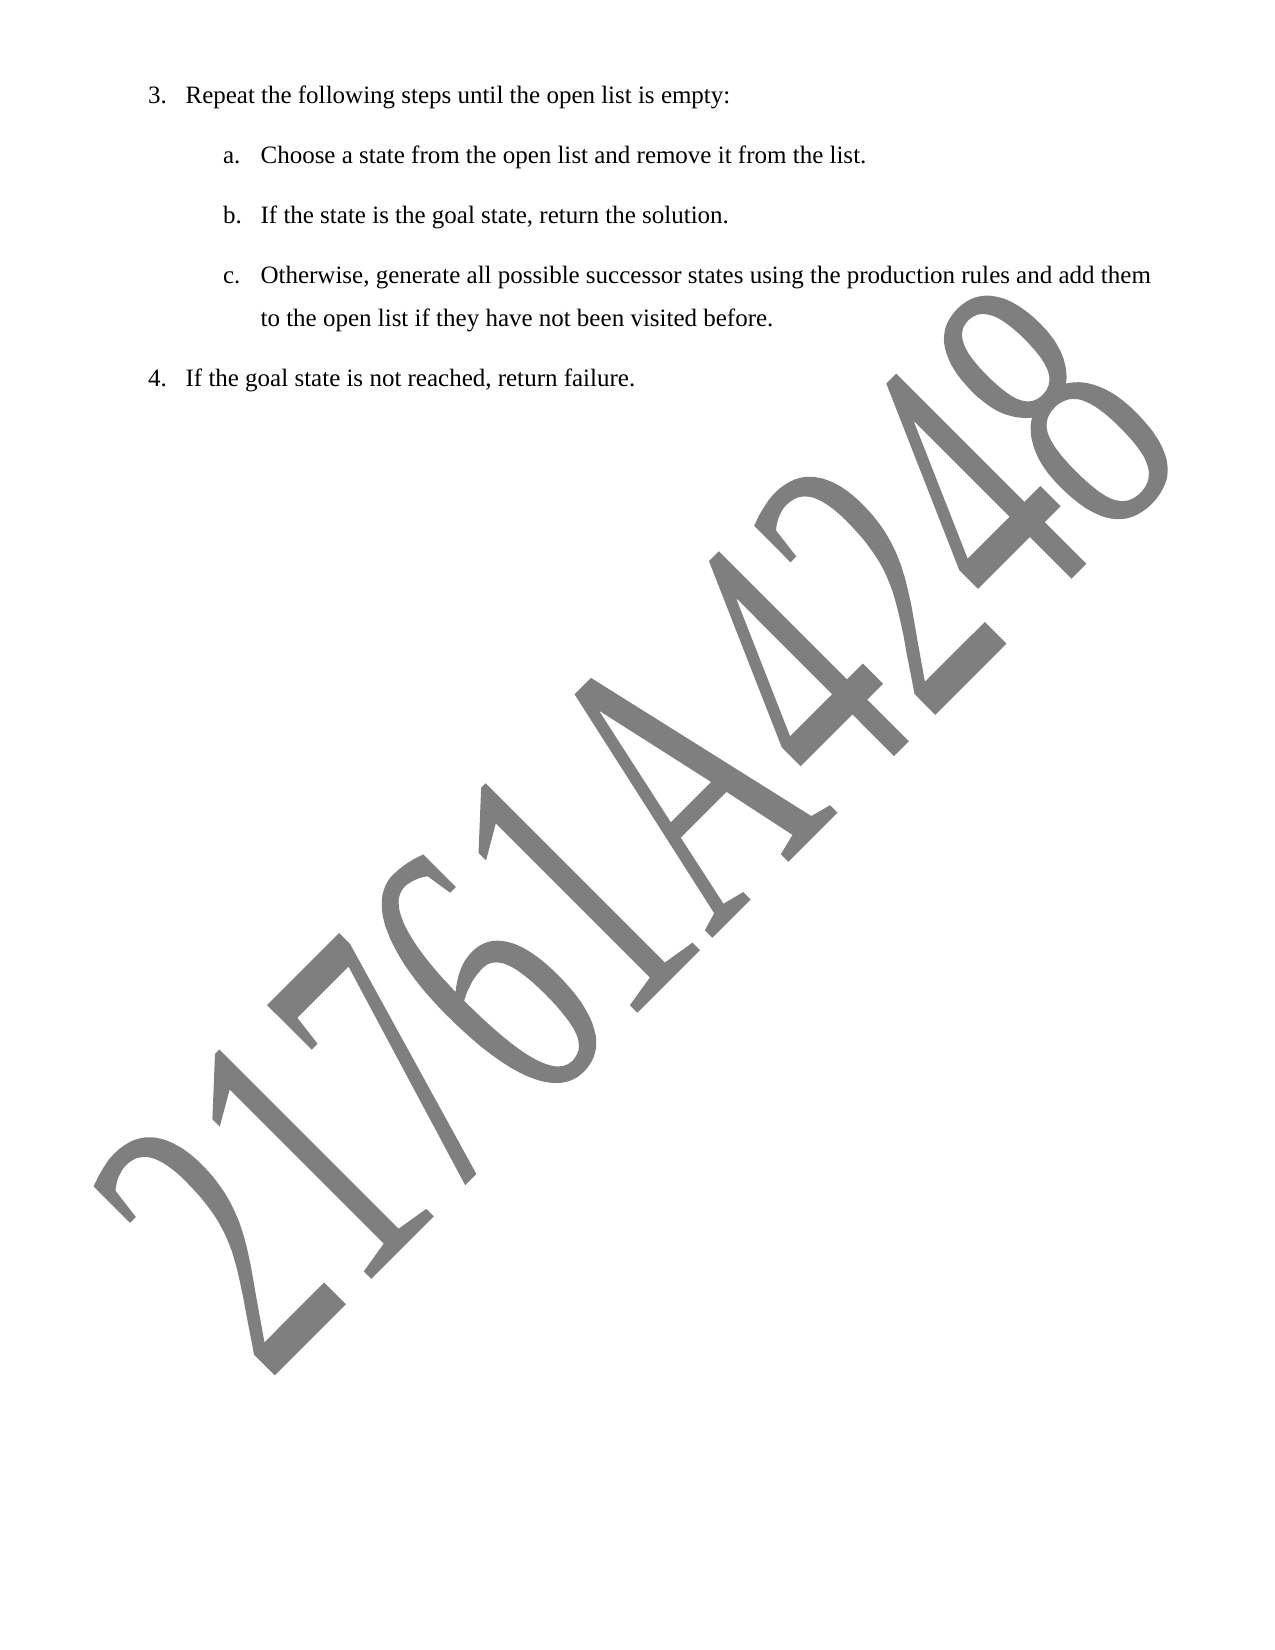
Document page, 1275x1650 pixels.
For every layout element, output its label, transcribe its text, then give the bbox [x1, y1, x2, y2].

list If the goal state is not reached, return failure. [148, 363, 1162, 392]
list Choose a state from the open list and remove it from the list. [223, 140, 1162, 169]
list Otherwise, generate all possible successor states using the production rules and add them to the open list if they have not been visited before. [223, 260, 1162, 332]
list Repeat the following steps until the open list is empty: [148, 81, 1162, 109]
list If the state is the goal state, return the solution. [223, 200, 1162, 229]
